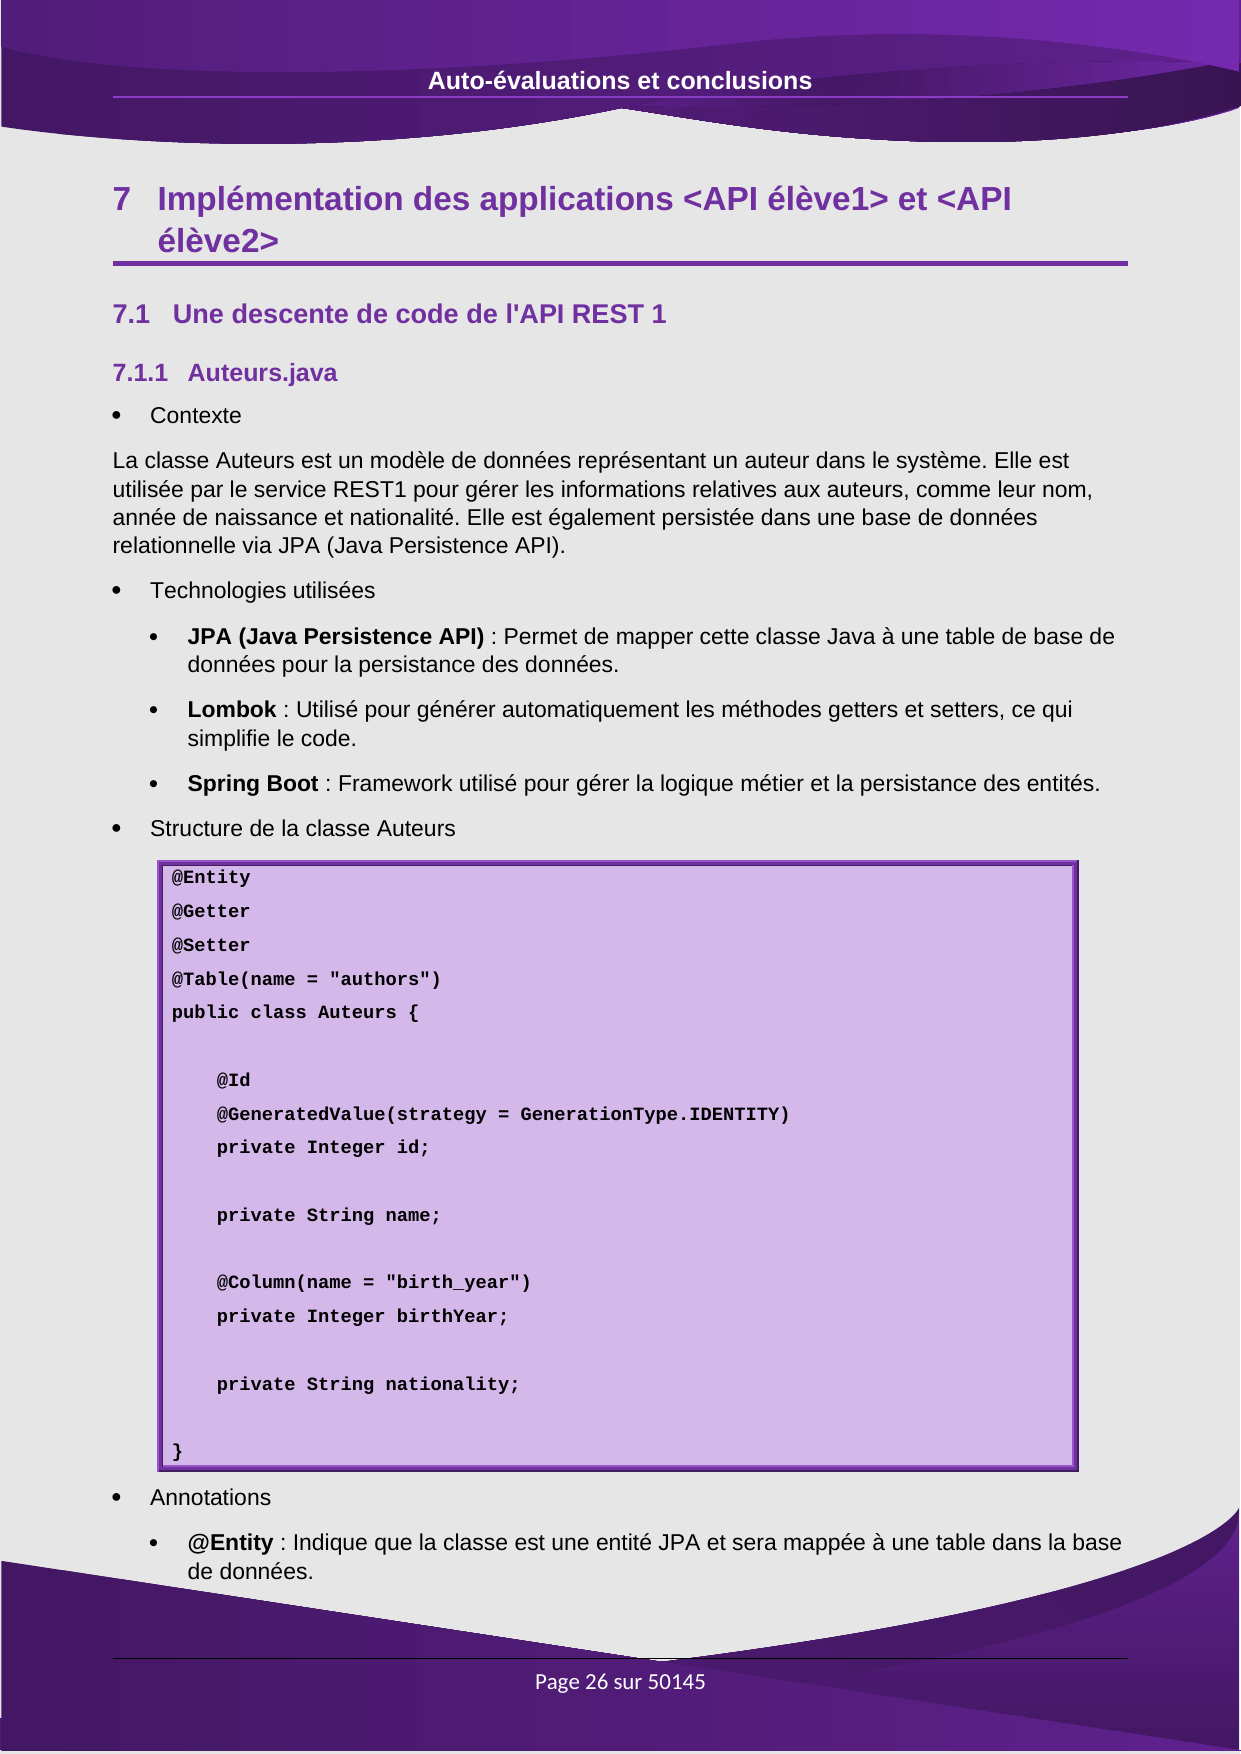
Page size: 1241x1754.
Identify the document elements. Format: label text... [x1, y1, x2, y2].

text @Entity [163, 866, 1072, 889]
list JPA (Java Persistence API) : Permet de mapper cette classe Java à une table de base de données pour la persistance des données. [150, 623, 1128, 677]
text private Integer id; [163, 1130, 1072, 1159]
text private String name; [163, 1197, 1072, 1227]
text La classe Auteurs est un modèle de données représentant un auteur dans le système. Elle est utilisée par le service REST1 pour gérer les informations relatives aux auteurs, comme leur nom, année de naissance et nationalité. Elle est également persistée dans une base de données relationnelle via JPA (Java Persistence API). [112, 447, 1128, 559]
text public class Auteurs { [163, 995, 1072, 1024]
list Technologies utilisées [112, 577, 1128, 604]
list Lombok : Utilisé pour générer automatiquement les méthodes getters et setters, ce qui simplifie le code. [150, 696, 1128, 751]
list @Entity : Indique que la classe est une entité JPA et sera mappée à une table dans la base de données. [150, 1529, 1128, 1584]
text } [163, 1434, 1072, 1465]
text @Setter [163, 927, 1072, 957]
text @Getter [163, 894, 1072, 923]
subtitle Une descente de code de l'API REST 1 [112, 298, 1128, 329]
list Annotations [112, 1484, 1128, 1510]
text @GeneratedValue(strategy = GenerationType.IDENTITY) [163, 1096, 1072, 1126]
subtitle Implémentation des applications <API élève1> et <API élève2> [112, 179, 1128, 266]
text private String nationality; [163, 1366, 1072, 1396]
list Spring Boot : Framework utilisé pour gérer la logique métier et la persistance des entités. [150, 770, 1128, 796]
subtitle Auteurs.java [112, 358, 1128, 387]
text @Id [163, 1062, 1072, 1092]
text private Integer birthYear; [163, 1299, 1072, 1328]
text @Column(name = "birth_year") [163, 1265, 1072, 1294]
list Structure de la classe Auteurs [112, 815, 1128, 841]
list Contexte [112, 402, 1128, 428]
text @Table(name = "authors") [163, 961, 1072, 991]
